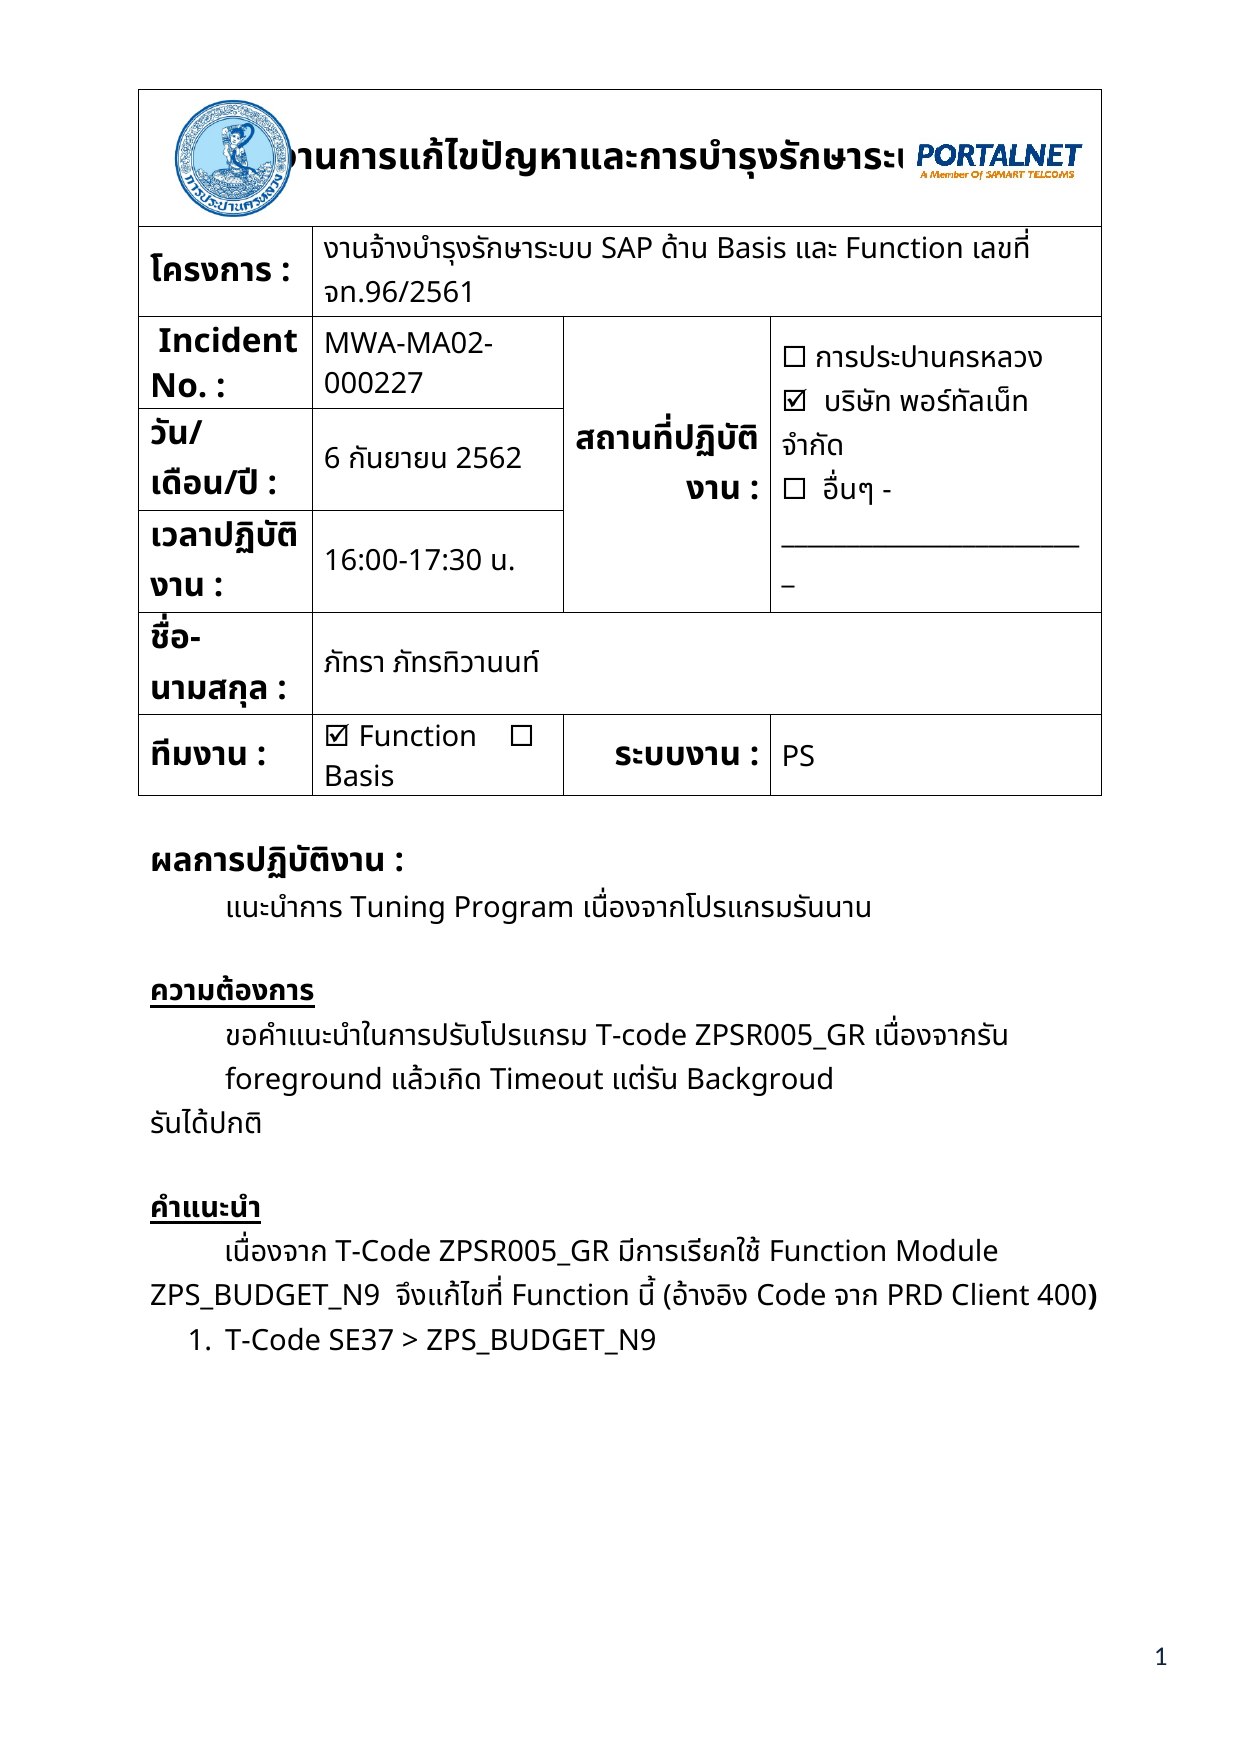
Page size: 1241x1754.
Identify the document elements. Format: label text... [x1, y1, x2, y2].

table_cell โครงการ : [139, 227, 312, 316]
picture [902, 122, 1097, 199]
table_cell ระบบงาน : [564, 715, 770, 794]
text ขอคำแนะนำในการปรับโปรแกรม T-code ZPSR005_GR เนื่องจากรัน foreground แล้วเกิด Timeout แต่รัน Backgroud [77, 1014, 1137, 1102]
text ผลการปฏิบัติงาน : [150, 835, 1137, 886]
text คำแนะนำ [150, 1186, 1137, 1230]
text แนะนำการ Tuning Program เนื่องจากโปรแกรมรันนาน [150, 886, 1137, 930]
table_cell PS [771, 715, 1101, 794]
text ความต้องการ [150, 970, 1137, 1014]
table_cell การประปานครหลวง บริษัท พอร์ทัลเน็ท จำกัด อื่นๆ ________________________ [771, 317, 1101, 612]
table_cell ชื่อ-นามสกุล : [139, 613, 312, 714]
table_cell เวลาปฏิบัติงาน : [139, 511, 312, 612]
table_cell 6 กันยายน 2562 [313, 409, 563, 510]
list T-Code SE37 > ZPS_BUDGET_N9 [187, 1319, 1137, 1426]
table_cell ทีมงาน : [139, 715, 312, 794]
text เนื่องจาก T-Code ZPSR005_GR มีการเรียกใช้ Function Module ZPS_BUDGET_N9 จึงแก้ไขที่ Function นี้ (อ้างอิง Code จาก PRD Client 400) [150, 1230, 1137, 1319]
table_cell Function Basis [313, 715, 563, 794]
table_cell MWA-MA02-000227 [313, 317, 563, 407]
table_cell งานจ้างบำรุงรักษาระบบ SAP ด้าน Basis และ Function เลขที่ จท.96/2561 [313, 227, 1101, 316]
table_header รายงานการแก้ไขปัญหาและการบำรุงรักษาระบบ SAP [139, 90, 1101, 226]
table_cell วัน/เดือน/ปี : [139, 409, 312, 510]
table_cell 16:00-17:30 น. [313, 511, 563, 612]
table_cell ภัทรา ภัทรทิวานนท์ [313, 613, 1101, 714]
picture [174, 98, 292, 217]
text รันได้ปกติ [150, 1102, 1137, 1147]
table_cell Incident No. : [139, 317, 312, 407]
table_cell สถานที่ปฏิบัติงาน : [564, 317, 770, 612]
